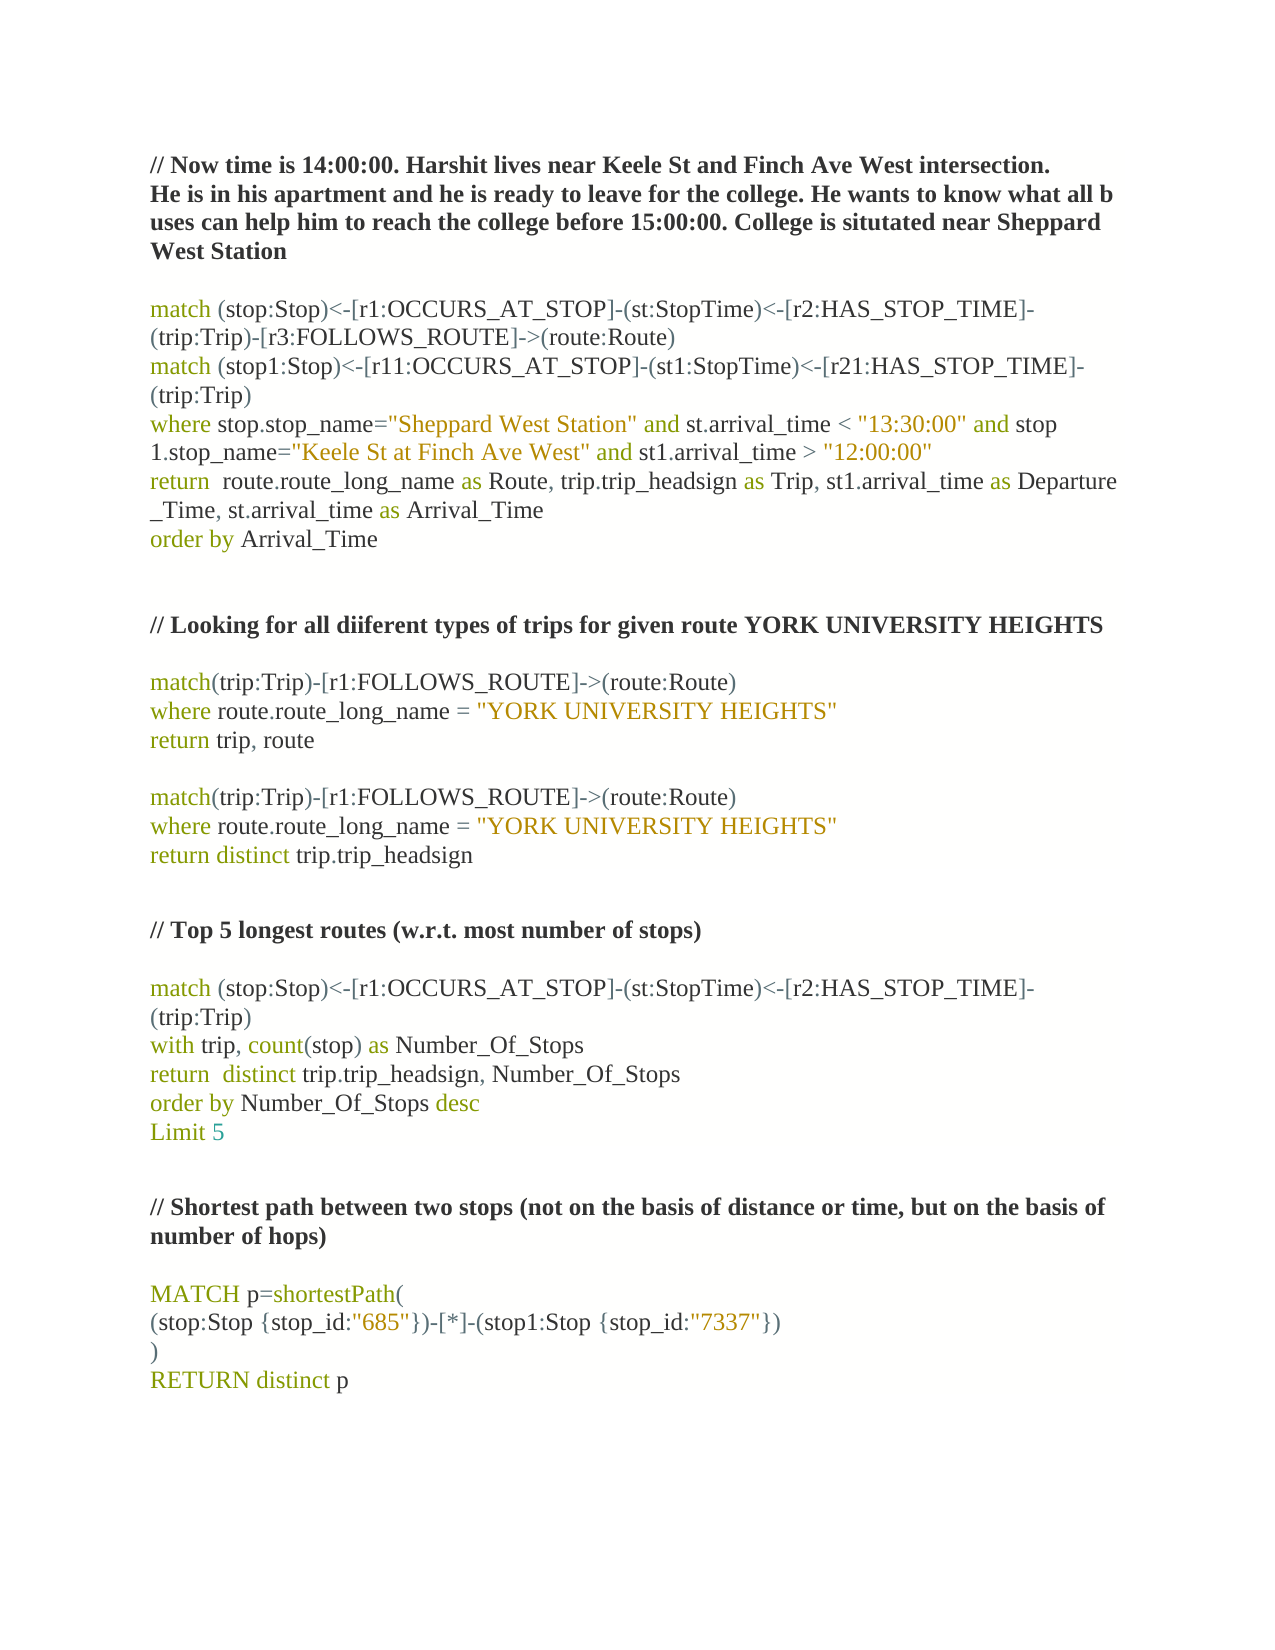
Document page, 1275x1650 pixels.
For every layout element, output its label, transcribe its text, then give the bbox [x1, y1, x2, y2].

text match(trip:Trip)-[r1:FOLLOWS_ROUTE]->(route:Route) [150, 782, 1125, 811]
text match (stop:Stop)<-[r1:OCCURS_AT_STOP]-(st:StopTime)<-[r2:HAS_STOP_TIME]-(trip:Trip)-[r3:FOLLOWS_ROUTE]->(route:Route) [150, 294, 1125, 351]
text match (stop1:Stop)<-[r11:OCCURS_AT_STOP]-(st1:StopTime)<-[r21:HAS_STOP_TIME]-(trip:Trip) [150, 351, 1125, 409]
text where route.route_long_name = "YORK UNIVERSITY HEIGHTS" [150, 696, 1125, 725]
text // Shortest path between two stops (not on the basis of distance or time, but on the basis of number of hops) [150, 1192, 1125, 1250]
text return route.route_long_name as Route, trip.trip_headsign as Trip, st1.arrival_time as Departure_Time, st.arrival_time as Arrival_Time [150, 466, 1125, 524]
text where route.route_long_name = "YORK UNIVERSITY HEIGHTS" [150, 811, 1125, 840]
text match (stop:Stop)<-[r1:OCCURS_AT_STOP]-(st:StopTime)<-[r2:HAS_STOP_TIME]-(trip:Trip) [150, 973, 1125, 1031]
text with trip, count(stop) as Number_Of_Stops [150, 1031, 1125, 1059]
text return trip, route [150, 725, 1125, 754]
text order by Number_Of_Stops desc [150, 1088, 1125, 1117]
text // Top 5 longest routes (w.r.t. most number of stops) [150, 916, 1125, 944]
text match(trip:Trip)-[r1:FOLLOWS_ROUTE]->(route:Route) [150, 667, 1125, 696]
text (stop:Stop {stop_id:"685"})-[*]-(stop1:Stop {stop_id:"7337"}) [150, 1307, 1125, 1336]
text return distinct trip.trip_headsign [150, 840, 1125, 869]
text // Now time is 14:00:00. Harshit lives near Keele St and Finch Ave West intersection. He is in his apartment and he is ready to leave for the college. He wants to know what all buses can help him to reach the college before 15:00:00. College is situtated near Sheppard West Station [150, 150, 1125, 265]
text return distinct trip.trip_headsign, Number_Of_Stops [150, 1059, 1125, 1088]
text MATCH p=shortestPath( [150, 1279, 1125, 1307]
text where stop.stop_name="Sheppard West Station" and st.arrival_time < "13:30:00" and stop1.stop_name="Keele St at Finch Ave West" and st1.arrival_time > "12:00:00" [150, 409, 1125, 466]
text // Looking for all diiferent types of trips for given route YORK UNIVERSITY HEIGHTS [150, 610, 1125, 639]
text ) [150, 1336, 1125, 1365]
text Limit 5 [150, 1117, 1125, 1146]
text order by Arrival_Time [150, 524, 1125, 552]
text RETURN distinct p [150, 1365, 1125, 1394]
